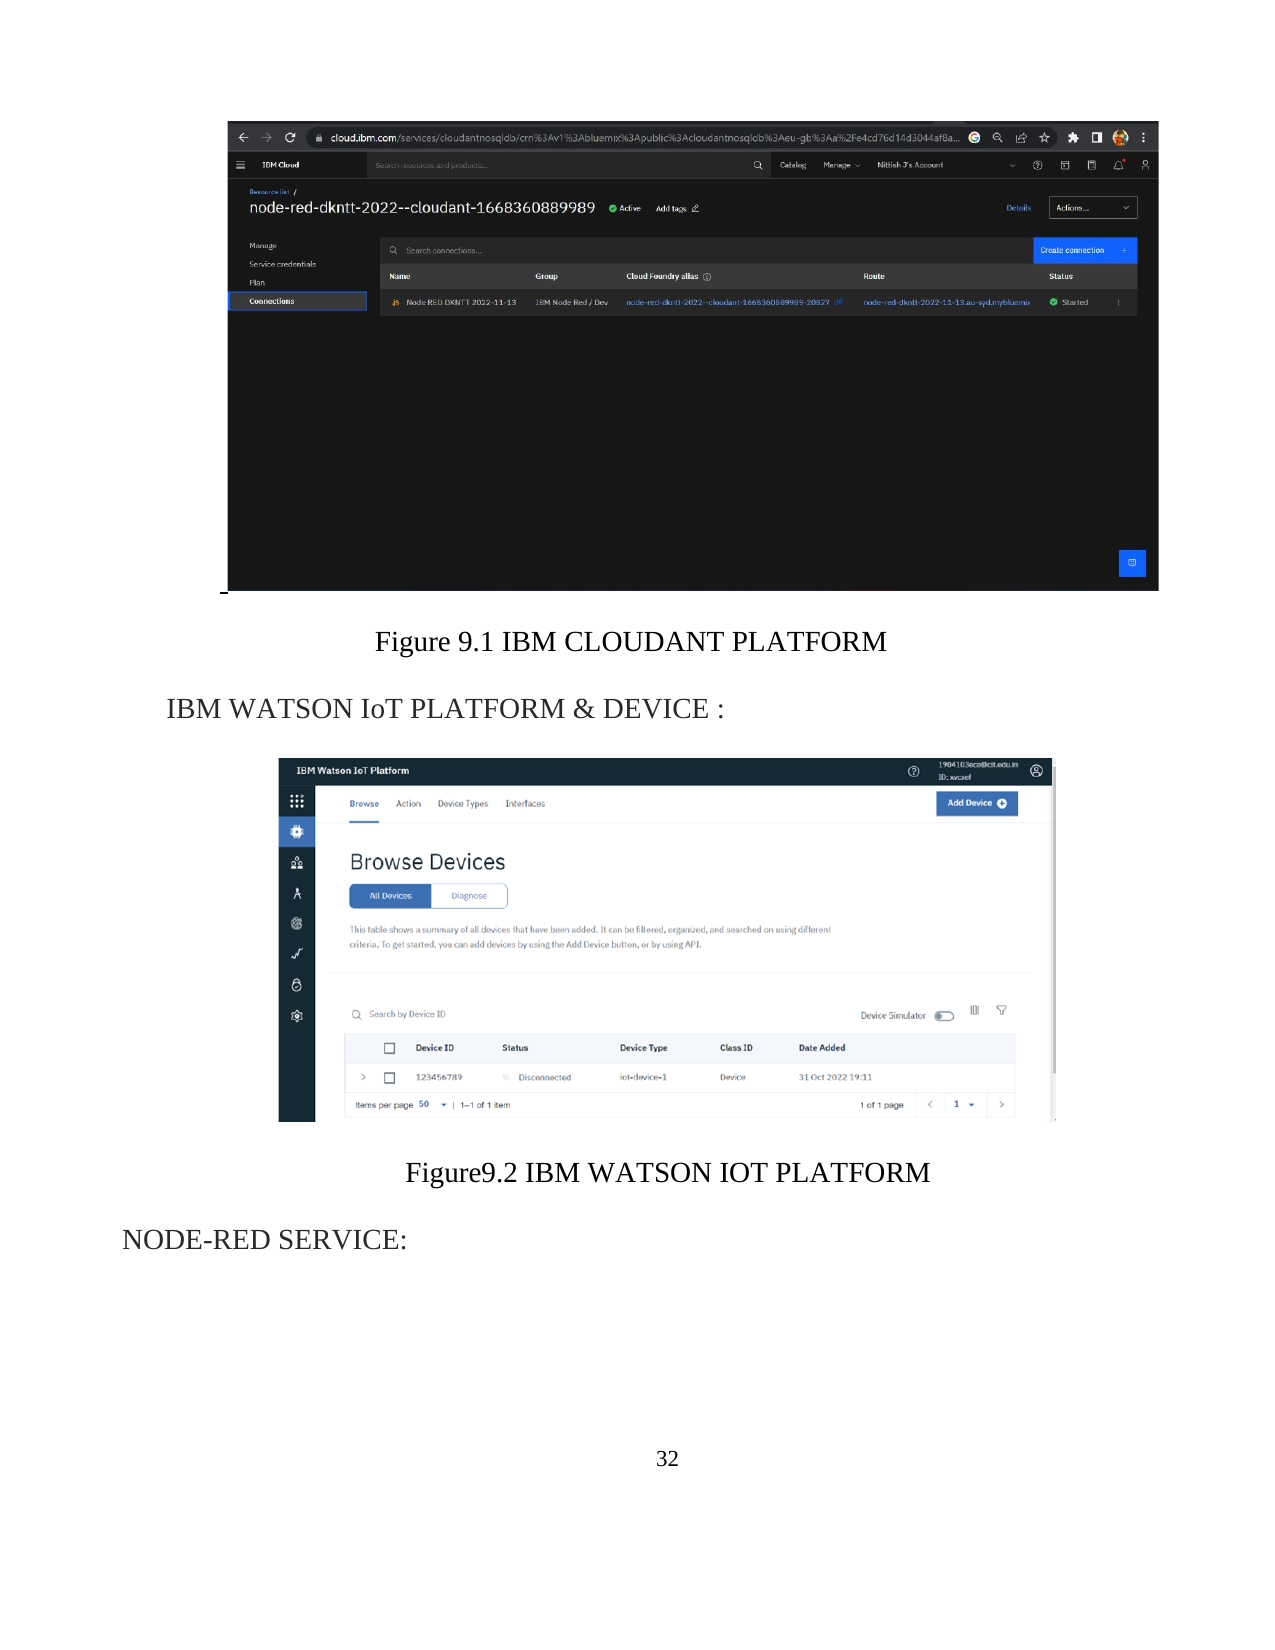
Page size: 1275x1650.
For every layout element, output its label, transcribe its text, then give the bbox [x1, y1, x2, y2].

text IBM WATSON IoT PLATFORM & DEVICE : [122, 691, 1212, 724]
text Figure9.2 IBM WATSON IOT PLATFORM [272, 1155, 1212, 1189]
text NODE-RED SERVICE: [122, 1222, 1212, 1256]
picture [278, 758, 1056, 1122]
picture [227, 121, 1159, 591]
text Figure 9.1 IBM CLOUDANT PLATFORM [272, 624, 1212, 657]
